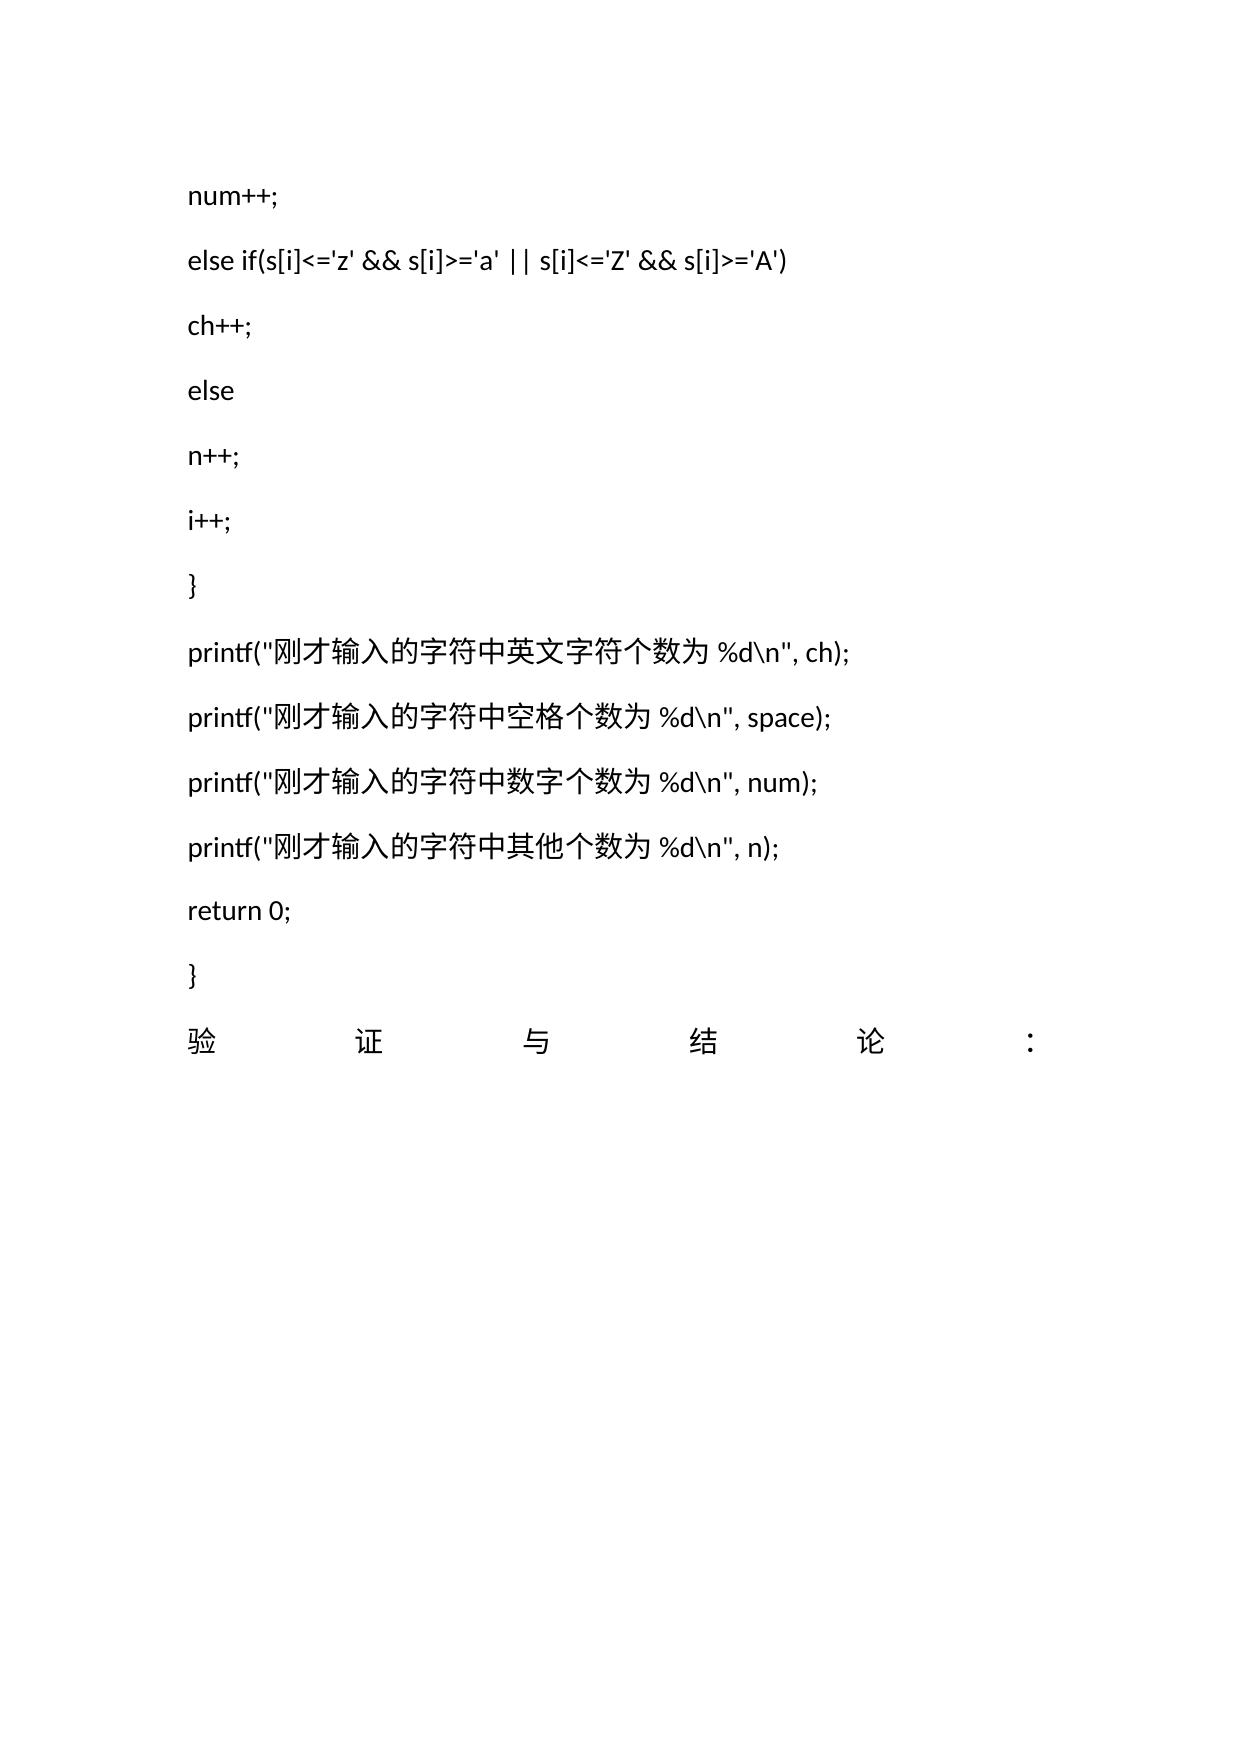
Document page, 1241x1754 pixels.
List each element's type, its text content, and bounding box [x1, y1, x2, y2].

text } [187, 942, 1053, 1007]
text printf("刚才输入的字符中数字个数为 %d\n", num); [187, 747, 1053, 812]
text } [187, 552, 1053, 617]
text return 0; [187, 877, 1053, 942]
text num++; [187, 162, 1053, 227]
text n++; [187, 422, 1053, 487]
text printf("刚才输入的字符中英文字符个数为 %d\n", ch); [187, 617, 1053, 682]
text printf("刚才输入的字符中空格个数为 %d\n", space); [187, 682, 1053, 747]
text else [187, 357, 1053, 422]
text printf("刚才输入的字符中其他个数为 %d\n", n); [187, 812, 1053, 877]
text ch++; [187, 292, 1053, 357]
text i++; [187, 487, 1053, 552]
text else if(s[i]<='z' && s[i]>='a' || s[i]<='Z' && s[i]>='A') [187, 227, 1053, 292]
text 验证与结论： [187, 1007, 1053, 1072]
